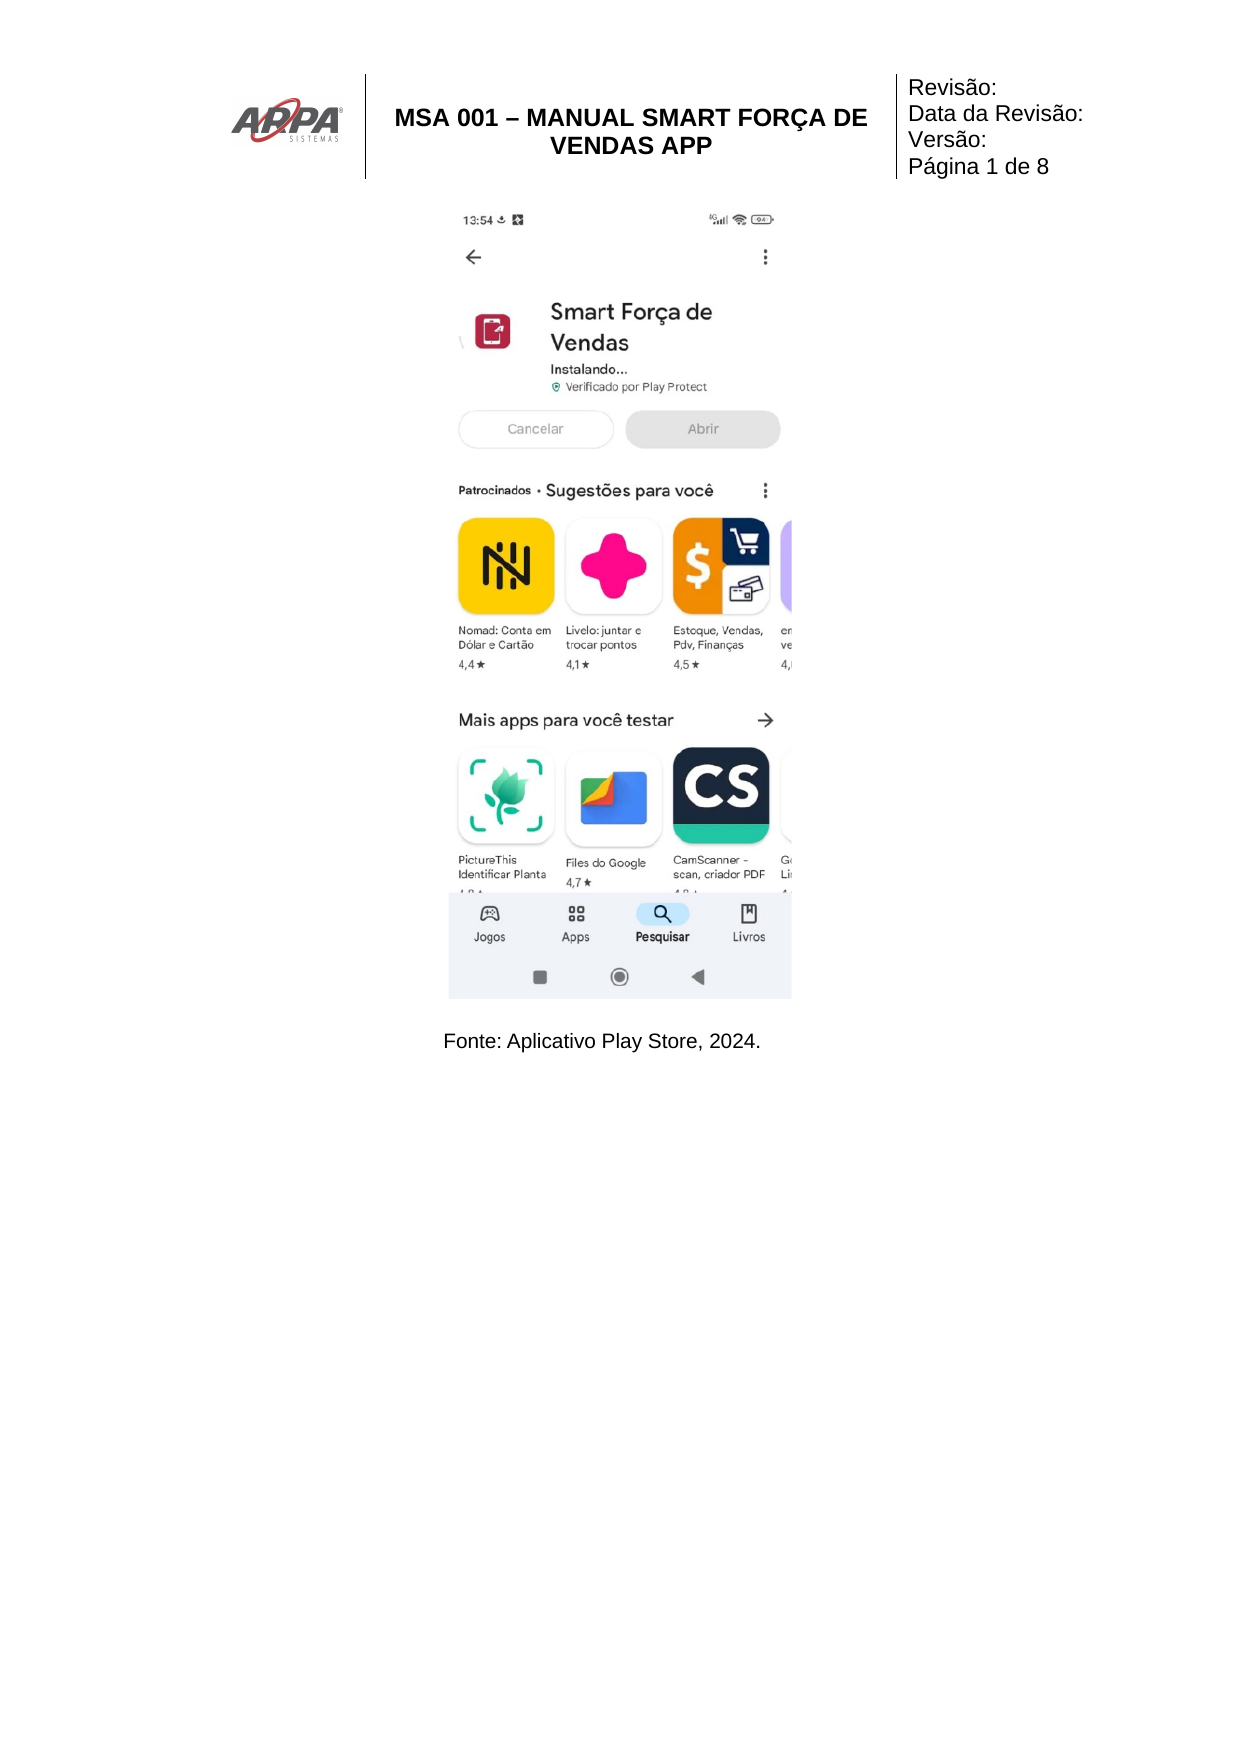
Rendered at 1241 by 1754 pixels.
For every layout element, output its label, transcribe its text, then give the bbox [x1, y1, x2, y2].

text Fonte: Aplicativo Play Store, 2024. [443, 1029, 1063, 1053]
picture [231, 98, 343, 147]
picture [448, 207, 792, 999]
